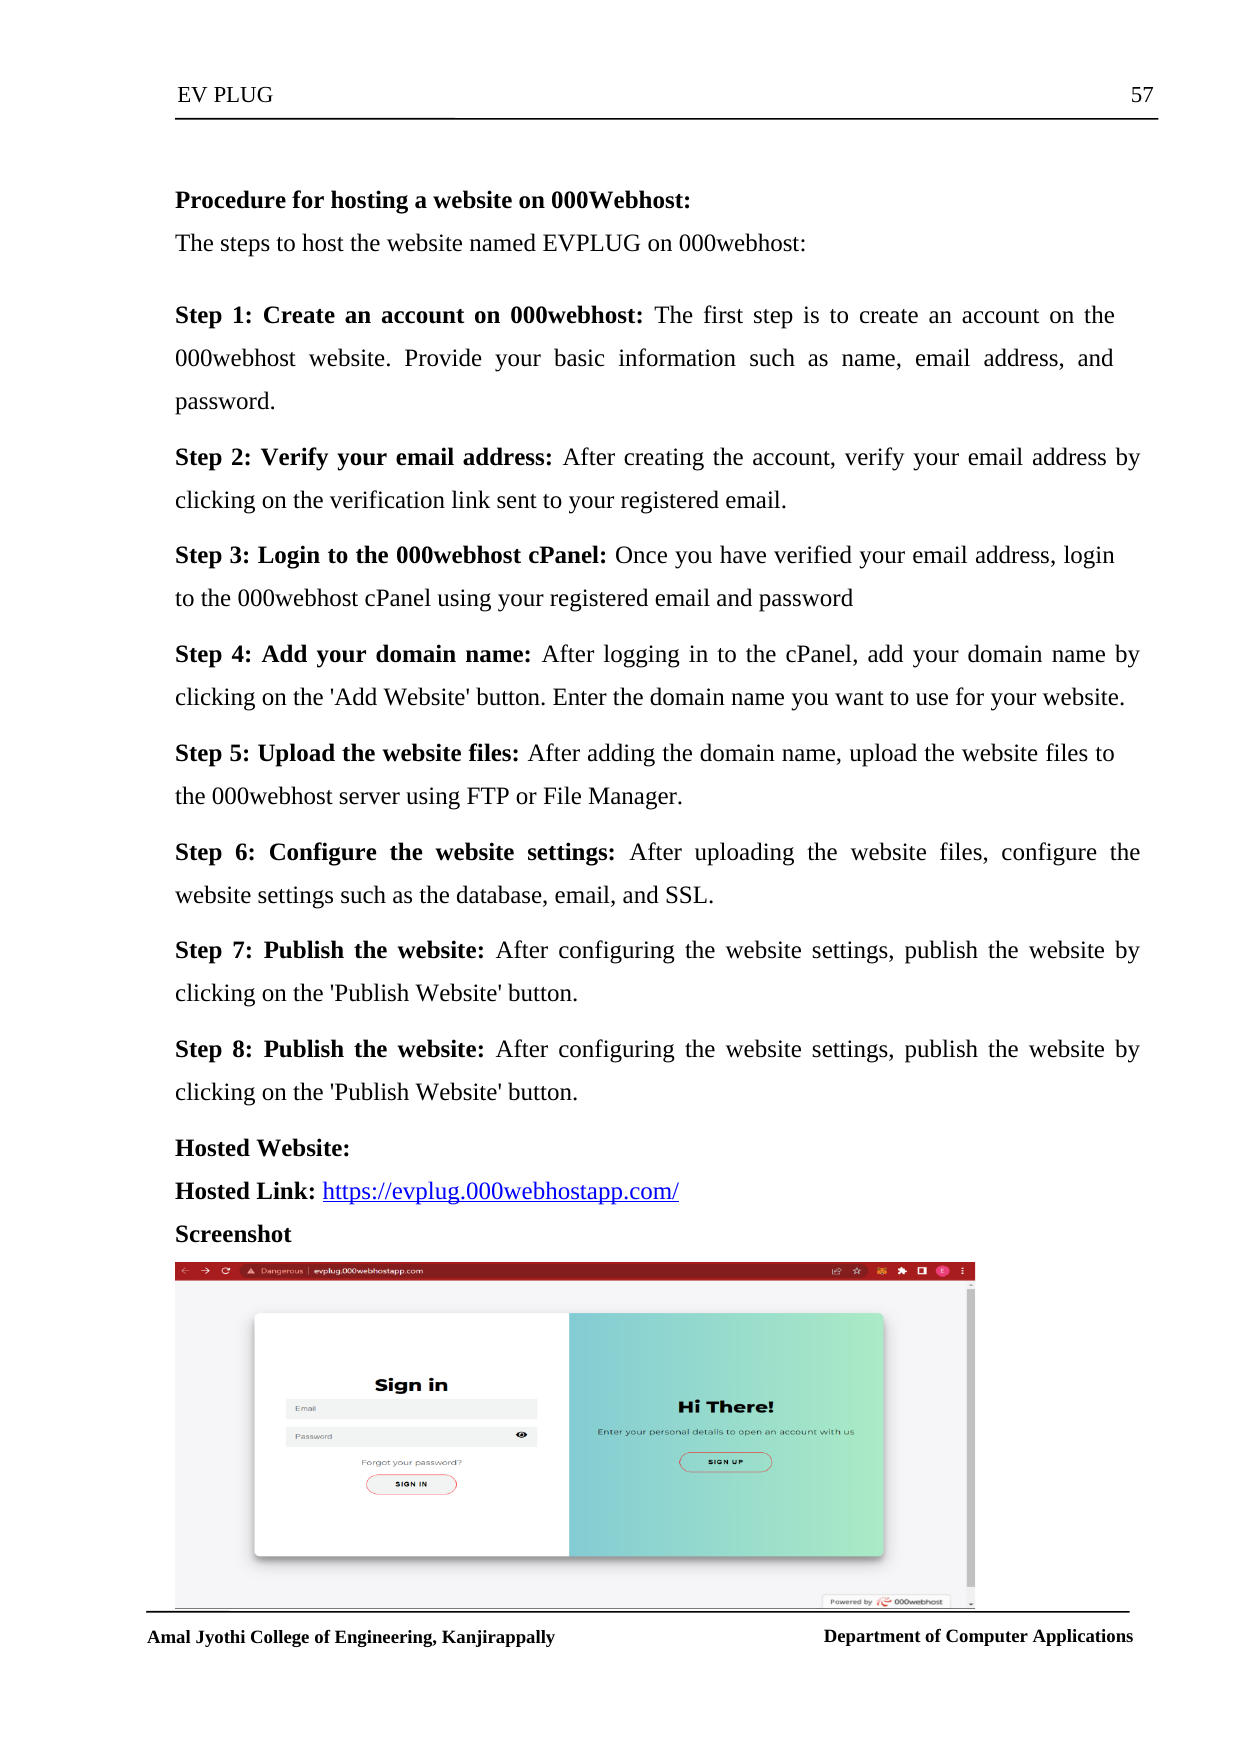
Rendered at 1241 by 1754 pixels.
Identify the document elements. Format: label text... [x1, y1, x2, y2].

list Step 8: Publish the website: After configuring the website settings, publish the website by clicking on the 'Publish Website' button. [175, 1034, 1141, 1106]
text Hosted Link: https://evplug.000webhostapp.com/ [175, 1176, 1115, 1205]
text Screenshot [175, 1219, 1115, 1248]
text Step 1: Create an account on 000webhost: The first step is to create an account on the 000webhost website. Provide your basic information such as name, email address, and password. [175, 300, 1115, 415]
list Step 6: Configure the website settings: After uploading the website files, configure the website settings such as the database, email, and SSL. [175, 837, 1141, 908]
text Step 3: Login to the 000webhost cPanel: Once you have verified your email address, login to the 000webhost cPanel using your registered email and password [175, 540, 1115, 612]
picture [175, 1262, 976, 1609]
text The steps to host the website named EVPLUG on 000webhost: [175, 228, 1162, 257]
list Step 7: Publish the website: After configuring the website settings, publish the website by clicking on the 'Publish Website' button. [175, 935, 1141, 1007]
list Step 4: Add your domain name: After logging in to the cPanel, add your domain name by clicking on the 'Add Website' button. Enter the domain name you want to use for your website. [175, 639, 1141, 711]
text Hosted Website: [175, 1133, 1115, 1162]
text Step 5: Upload the website files: After adding the domain name, upload the website files to the 000webhost server using FTP or File Manager. [175, 738, 1115, 810]
text Procedure for hosting a website on 000Webhost: [175, 185, 1115, 213]
list Step 2: Verify your email address: After creating the account, verify your email address by clicking on the verification link sent to your registered email. [175, 442, 1141, 513]
